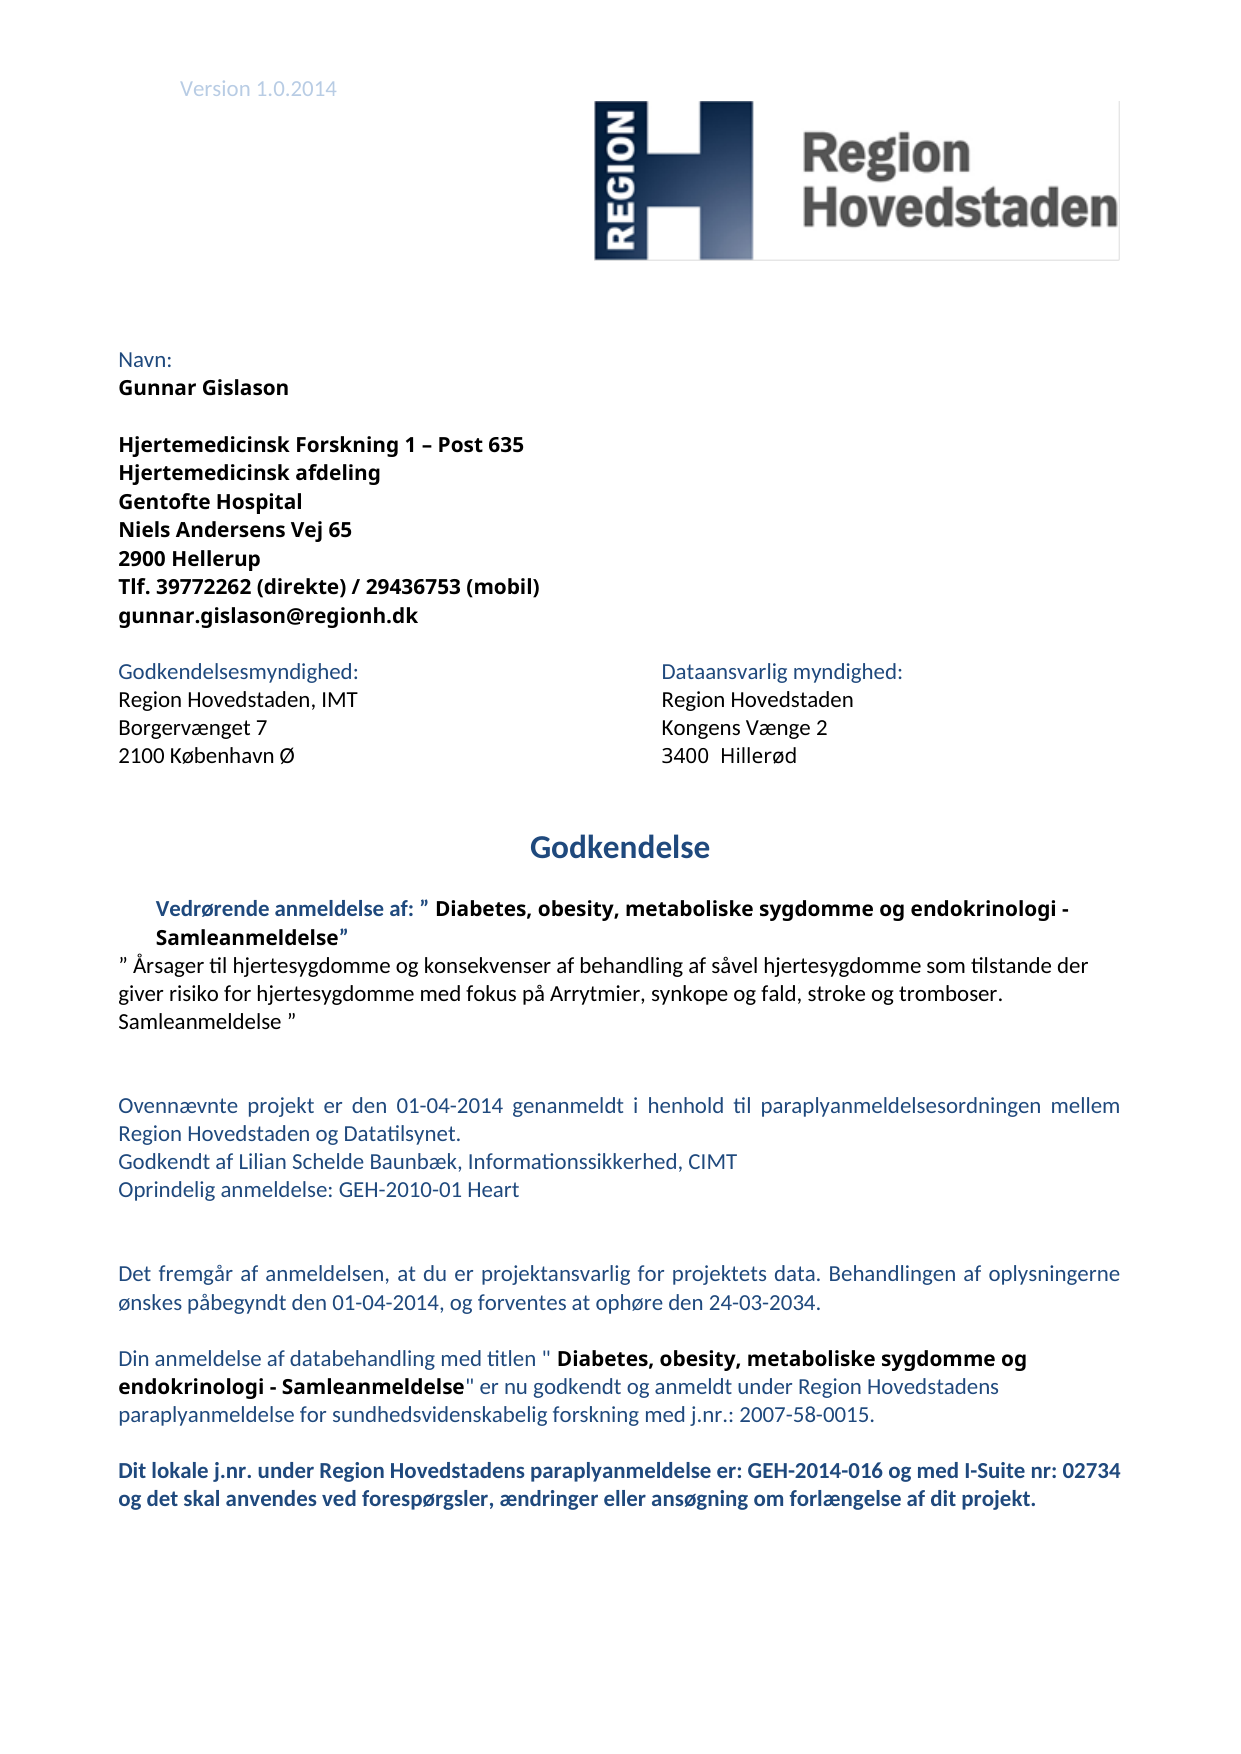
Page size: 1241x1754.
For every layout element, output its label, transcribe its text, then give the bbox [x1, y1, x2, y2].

text Navn: [118, 345, 1122, 373]
text Samleanmeldelse ” [118, 1007, 1122, 1035]
text Oprindelig anmeldelse: GEH-2010-01 Heart [118, 1176, 1122, 1203]
text Det fremgår af anmeldelsen, at du er projektansvarlig for projektets data. Behandlingen af oplysningerne ønskes påbegyndt den 01-04-2014, og forventes at ophøre den 24-03-2034. [118, 1259, 1122, 1316]
text 2900 Hellerup [118, 544, 1122, 572]
text Godkendelse [118, 826, 1122, 866]
text Godkendt af Lilian Schelde Baunbæk, Informationssikkerhed, CIMT [118, 1147, 1122, 1176]
text Dit lokale j.nr. under Region Hovedstadens paraplyanmeldelse er: GEH-2014-016 og med I-Suite nr: 02734 og det skal anvendes ved forespørgsler, ændringer eller ansøgning om forlængelse af dit projekt. [118, 1457, 1122, 1513]
text Gunnar Gislason [118, 373, 1122, 402]
text Ovennævnte projekt er den 01-04-2014 genanmeldt i henhold til paraplyanmeldelsesordningen mellem Region Hovedstaden og Datatilsynet. [118, 1091, 1122, 1147]
text Hjertemedicinsk Forskning 1 – Post 635 [118, 430, 1122, 458]
text Region Hovedstaden, IMT Region Hovedstaden [118, 685, 1122, 713]
text Godkendelsesmyndighed: Dataansvarlig myndighed: [118, 657, 1122, 685]
text Din anmeldelse af databehandling med titlen " Diabetes, obesity, metaboliske sygdomme og endokrinologi - Samleanmeldelse" er nu godkendt og anmeldt under Region Hovedstadens paraplyanmeldelse for sundhedsvidenskabelig forskning med j.nr.: 2007-58-0015. [118, 1344, 1122, 1428]
text Hjertemedicinsk afdeling [118, 458, 1122, 487]
picture [594, 101, 1121, 262]
text ” Årsager til hjertesygdomme og konsekvenser af behandling af såvel hjertesygdomme som tilstande der giver risiko for hjertesygdomme med fokus på Arrytmier, synkope og fald, stroke og tromboser. [118, 951, 1122, 1007]
text Niels Andersens Vej 65 [118, 515, 1122, 544]
text Vedrørende anmeldelse af: ” Diabetes, obesity, metaboliske sygdomme og endokrinologi - Samleanmeldelse” [156, 894, 1122, 951]
text Tlf. 39772262 (direkte) / 29436753 (mobil) [118, 572, 1122, 601]
text 2100 København Ø 3400 Hillerød [118, 741, 1122, 770]
text Borgervænget 7 Kongens Vænge 2 [118, 713, 1122, 741]
text Gentofte Hospital [118, 487, 1122, 515]
text gunnar.gislason@regionh.dk [118, 601, 1122, 629]
